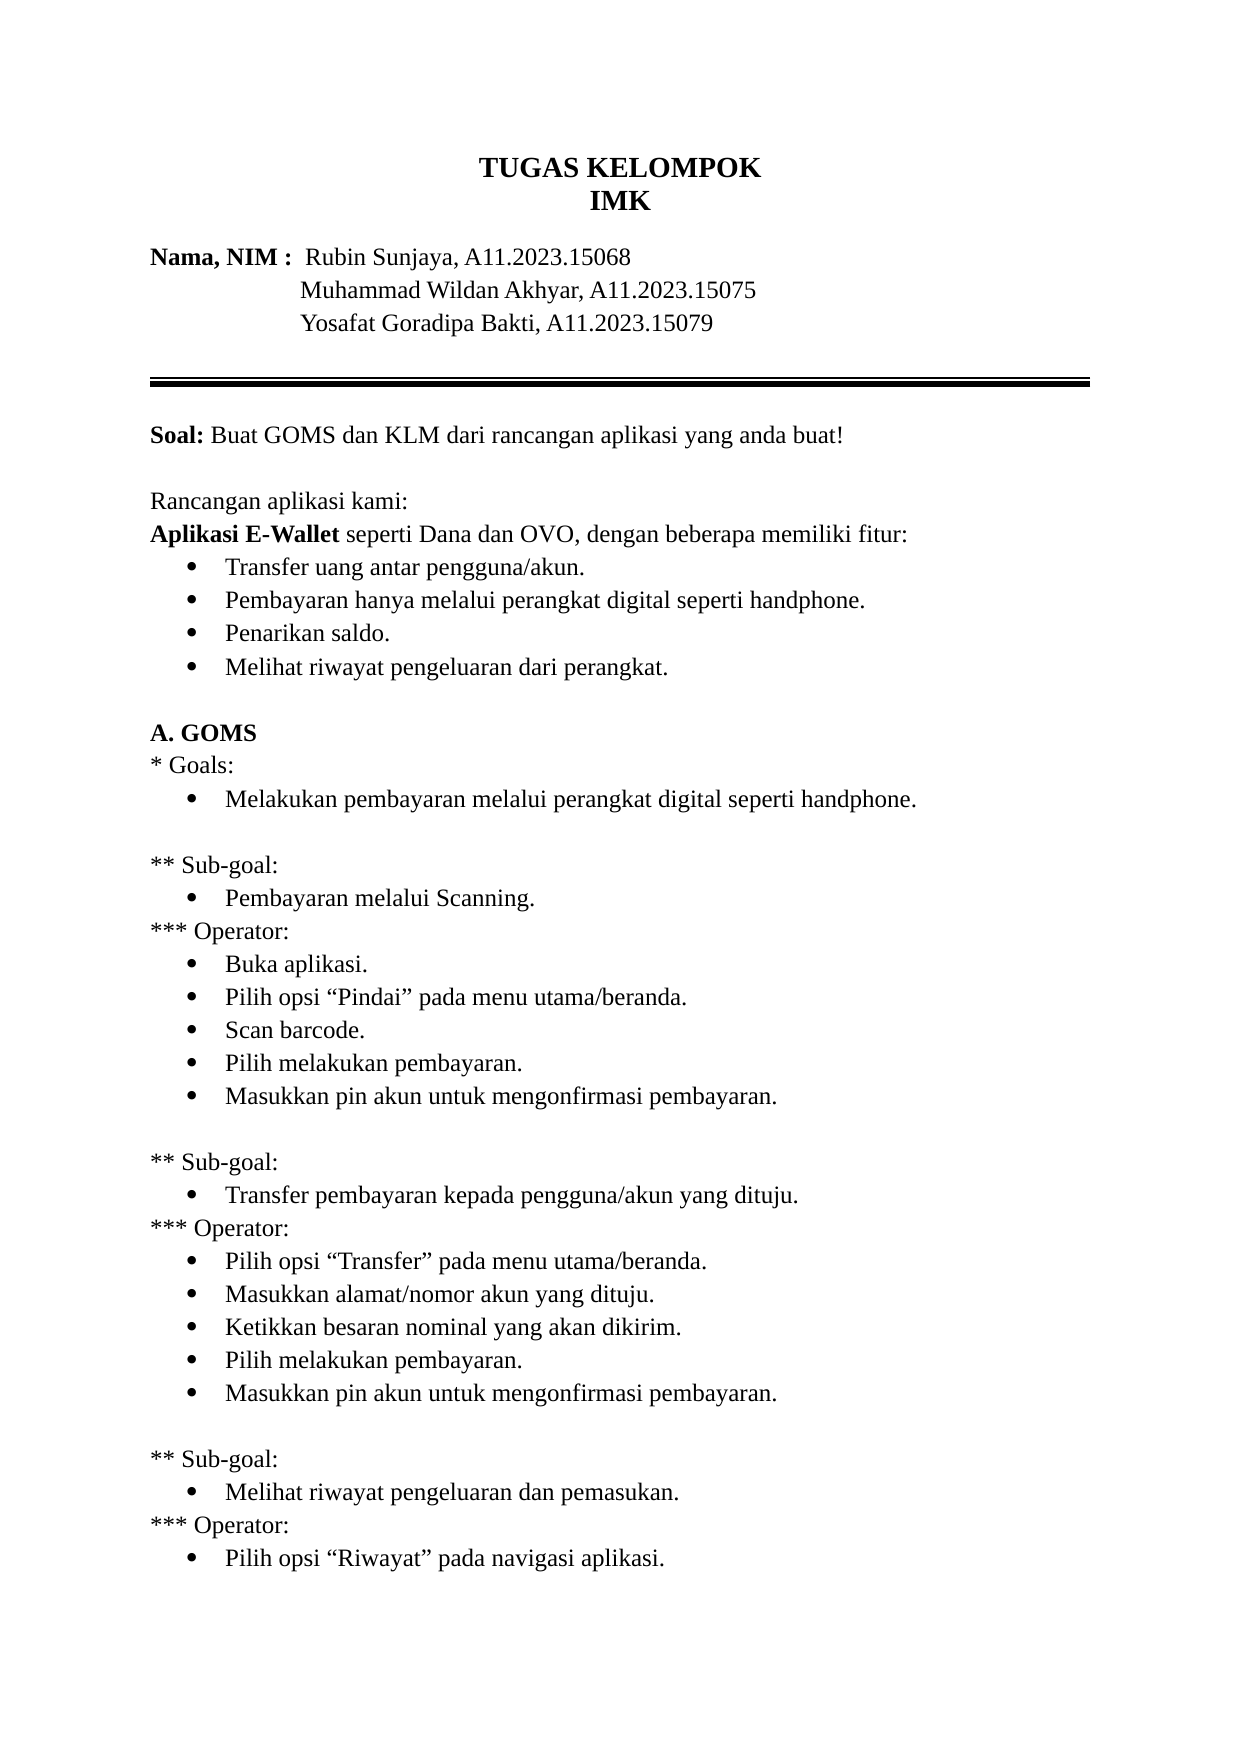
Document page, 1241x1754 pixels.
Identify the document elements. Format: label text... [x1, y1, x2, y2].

text Yosafat Goradipa Bakti, A11.2023.15079 [150, 308, 1090, 337]
list Melakukan pembayaran melalui perangkat digital seperti handphone. [187, 784, 1090, 812]
list Pembayaran hanya melalui perangkat digital seperti handphone. [187, 586, 1090, 614]
list Masukkan pin akun untuk mengonfirmasi pembayaran. [187, 1378, 1090, 1407]
list Pilih opsi “Pindai” pada menu utama/beranda. [187, 982, 1090, 1011]
text Muhammad Wildan Akhyar, A11.2023.15075 [225, 275, 1090, 304]
text ** Sub-goal: [150, 1444, 1090, 1473]
list Transfer pembayaran kepada pengguna/akun yang dituju. [187, 1180, 1090, 1209]
text Aplikasi E-Wallet seperti Dana dan OVO, dengan beberapa memiliki fitur: [150, 519, 1090, 548]
list Buka aplikasi. [187, 949, 1090, 977]
text ** Sub-goal: [150, 1147, 1090, 1176]
list Pilih opsi “Transfer” pada menu utama/beranda. [187, 1246, 1090, 1275]
text * Goals: [150, 751, 1090, 779]
list Pilih melakukan pembayaran. [187, 1345, 1090, 1374]
list Melihat riwayat pengeluaran dari perangkat. [187, 652, 1090, 680]
list Penarikan saldo. [187, 618, 1090, 647]
text A. GOMS [150, 718, 1090, 746]
list Melihat riwayat pengeluaran dan pemasukan. [187, 1477, 1090, 1506]
list Transfer uang antar pengguna/akun. [187, 552, 1090, 581]
list Pembayaran melalui Scanning. [187, 883, 1090, 911]
list Ketikkan besaran nominal yang akan dikirim. [187, 1312, 1090, 1341]
text *** Operator: [150, 916, 1090, 944]
text ** Sub-goal: [150, 850, 1090, 878]
text *** Operator: [150, 1510, 1090, 1539]
list Pilih opsi “Riwayat” pada navigasi aplikasi. [187, 1543, 1090, 1572]
list Scan barcode. [187, 1015, 1090, 1043]
text *** Operator: [150, 1213, 1090, 1242]
list Pilih melakukan pembayaran. [187, 1048, 1090, 1077]
list Masukkan pin akun untuk mengonfirmasi pembayaran. [187, 1081, 1090, 1109]
text Soal: Buat GOMS dan KLM dari rancangan aplikasi yang anda buat! [150, 420, 1090, 449]
list Masukkan alamat/nomor akun yang dituju. [187, 1279, 1090, 1308]
text Nama, NIM : Rubin Sunjaya, A11.2023.15068 [150, 242, 1090, 271]
text Rancangan aplikasi kami: [150, 486, 1090, 515]
text TUGAS KELOMPOK [150, 150, 1090, 183]
text IMK [150, 183, 1090, 217]
